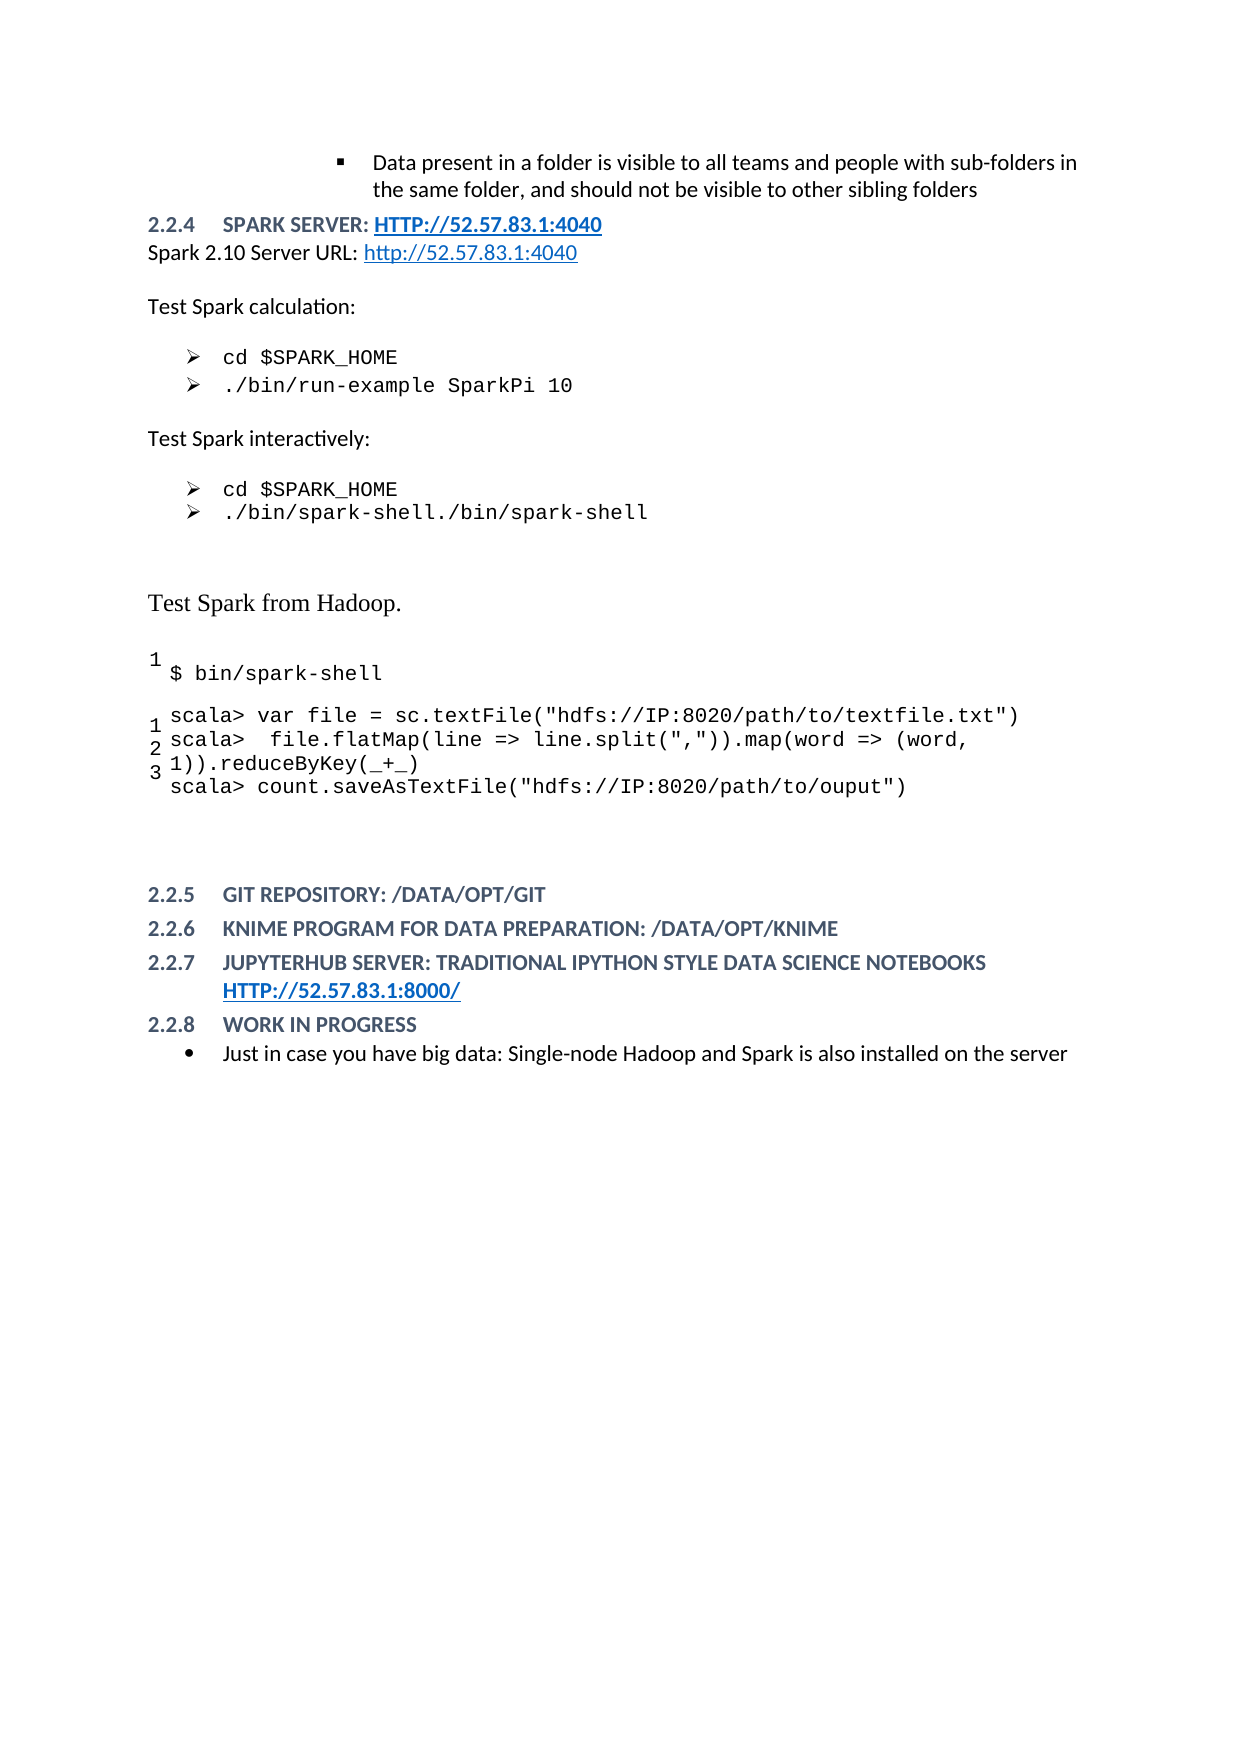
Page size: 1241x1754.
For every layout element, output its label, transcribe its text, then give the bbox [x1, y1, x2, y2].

table_header $ bin/spark-shell [168, 646, 1088, 704]
subtitle Git repository: /data/opt/git [148, 880, 1093, 908]
subtitle KNIME program for data preparation: /data/opt/knime [148, 914, 1093, 942]
subtitle JupyterHub server: traditional IPython style data science notebooks http://52.57.83.1:8000/ [148, 948, 1093, 1004]
text Test Spark calculation: [148, 292, 1093, 320]
list cd $SPARK_HOME [185, 478, 1093, 502]
table_header 1 [148, 646, 168, 704]
text Test Spark interactively: [148, 424, 1093, 452]
list ./bin/run-example SparkPi 10 [185, 375, 1093, 399]
text Test Spark from Hadoop. [148, 588, 1093, 617]
subtitle Spark Server: http://52.57.83.1:4040 [148, 210, 1093, 238]
list Just in case you have big data: Single-node Hadoop and Spark is also installed on the server [185, 1039, 1093, 1067]
subtitle Work in progress [148, 1011, 1093, 1039]
list ./bin/spark-shell./bin/spark-shell [185, 502, 1093, 526]
list cd $SPARK_HOME [185, 347, 1093, 370]
table_cell 1 2 3 [148, 704, 168, 825]
table_cell scala> var file = sc.textFile("hdfs://IP:8020/path/to/textfile.txt") scala> file.flatMap(line => line.split(",")).map(word => (word, 1)).reduceByKey(_+_) scala> count.saveAsTextFile("hdfs://IP:8020/path/to/ouput") [168, 704, 1093, 825]
text Spark 2.10 Server URL: http://52.57.83.1:4040 [148, 238, 1093, 266]
list Data present in a folder is visible to all teams and people with sub-folders in the same folder, and should not be visible to other sibling folders [335, 148, 1093, 204]
